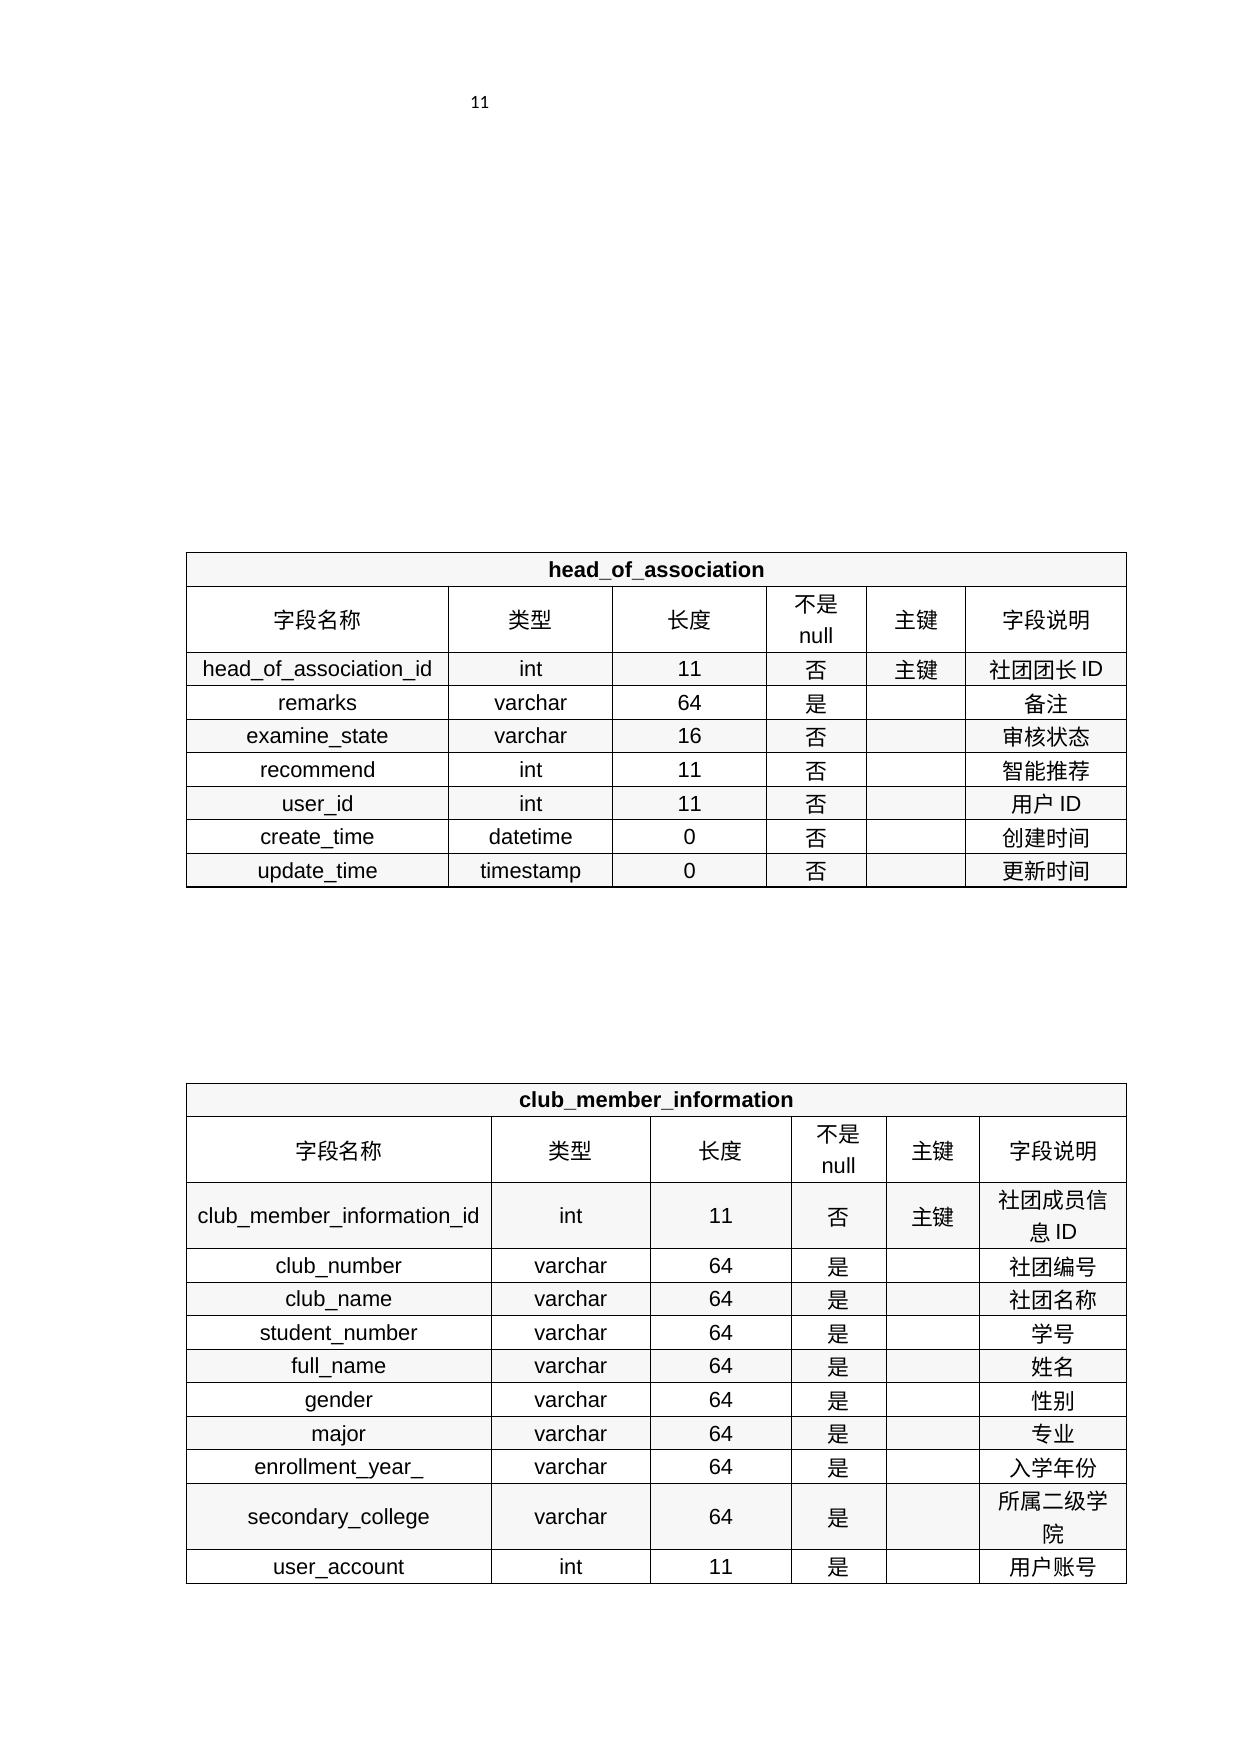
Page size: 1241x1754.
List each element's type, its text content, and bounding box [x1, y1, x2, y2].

table_cell 否 [767, 720, 866, 752]
table_cell 64 [613, 686, 766, 719]
table_cell 姓名 [980, 1350, 1126, 1382]
table_cell create_time [187, 820, 448, 853]
table_cell int [492, 1183, 650, 1248]
table_cell examine_state [187, 720, 448, 752]
table_cell recommend [187, 753, 448, 786]
table_cell 是 [767, 686, 866, 719]
table_cell varchar [492, 1383, 650, 1416]
table_cell [867, 686, 965, 719]
table_cell student_number [187, 1316, 491, 1349]
table_cell club_member_information_id [187, 1183, 491, 1248]
table_cell 不是null [767, 587, 866, 652]
table_cell 社团成员信息ID [980, 1183, 1126, 1248]
table_cell 所属二级学院 [980, 1484, 1126, 1549]
table_cell 是 [792, 1484, 886, 1549]
table_cell [887, 1417, 979, 1449]
table_cell datetime [449, 820, 612, 853]
table_cell 64 [651, 1350, 791, 1382]
table_cell full_name [187, 1350, 491, 1382]
table_cell [867, 854, 965, 886]
table_cell 否 [767, 854, 866, 886]
table_cell [887, 1350, 979, 1382]
table_cell 社团团长ID [966, 653, 1126, 685]
table_cell varchar [492, 1249, 650, 1282]
table_cell varchar [492, 1484, 650, 1549]
table_cell int [492, 1550, 650, 1582]
table_cell 11 [613, 787, 766, 819]
table_cell timestamp [449, 854, 612, 886]
table_cell 主键 [867, 587, 965, 652]
table_header head_of_association [187, 553, 1126, 586]
table_cell [887, 1484, 979, 1549]
table_cell 性别 [980, 1383, 1126, 1416]
table_cell int [449, 653, 612, 685]
table_cell 备注 [966, 686, 1126, 719]
table_cell 社团编号 [980, 1249, 1126, 1282]
table_cell 否 [767, 653, 866, 685]
table_cell [887, 1450, 979, 1483]
table_cell [887, 1550, 979, 1582]
table_cell varchar [492, 1316, 650, 1349]
table_cell int [449, 787, 612, 819]
table_cell secondary_college [187, 1484, 491, 1549]
table_cell varchar [492, 1417, 650, 1449]
table_cell 字段说明 [980, 1117, 1126, 1182]
table_cell club_name [187, 1283, 491, 1315]
table_cell 不是null [792, 1117, 886, 1182]
table_cell 字段说明 [966, 587, 1126, 652]
table_cell 长度 [613, 587, 766, 652]
table_cell 字段名称 [187, 587, 448, 652]
table_cell 是 [792, 1383, 886, 1416]
table_cell 64 [651, 1383, 791, 1416]
table_cell varchar [492, 1283, 650, 1315]
table_cell 主键 [867, 653, 965, 685]
table_cell 64 [651, 1283, 791, 1315]
table_header club_member_information [187, 1084, 1126, 1116]
table_cell [867, 753, 965, 786]
table_cell 主键 [887, 1183, 979, 1248]
table_cell 是 [792, 1550, 886, 1582]
table_cell 主键 [887, 1117, 979, 1182]
table_cell 否 [767, 820, 866, 853]
table_cell user_id [187, 787, 448, 819]
table_cell [867, 787, 965, 819]
table_cell 是 [792, 1249, 886, 1282]
table_cell 学号 [980, 1316, 1126, 1349]
table_cell 社团名称 [980, 1283, 1126, 1315]
table_cell 11 [651, 1550, 791, 1582]
table_cell 64 [651, 1450, 791, 1483]
table_cell 否 [767, 787, 866, 819]
table_cell 64 [651, 1417, 791, 1449]
table_cell varchar [492, 1450, 650, 1483]
table_cell [867, 720, 965, 752]
table_cell 用户ID [966, 787, 1126, 819]
table_cell update_time [187, 854, 448, 886]
table_cell 类型 [492, 1117, 650, 1182]
table_cell 审核状态 [966, 720, 1126, 752]
table_cell 64 [651, 1249, 791, 1282]
table_cell 字段名称 [187, 1117, 491, 1182]
table_cell 64 [651, 1484, 791, 1549]
table_cell 是 [792, 1450, 886, 1483]
table_cell 否 [767, 753, 866, 786]
table_cell 否 [792, 1183, 886, 1248]
table_cell 更新时间 [966, 854, 1126, 886]
table_cell [887, 1249, 979, 1282]
table_cell 入学年份 [980, 1450, 1126, 1483]
table_cell 11 [613, 753, 766, 786]
table_cell [887, 1283, 979, 1315]
table_cell 智能推荐 [966, 753, 1126, 786]
table_cell 专业 [980, 1417, 1126, 1449]
table_cell 64 [651, 1316, 791, 1349]
table_cell 用户账号 [980, 1550, 1126, 1582]
table_cell int [449, 753, 612, 786]
table_cell [867, 820, 965, 853]
table_cell 是 [792, 1316, 886, 1349]
table_cell 11 [651, 1183, 791, 1248]
table_cell varchar [449, 686, 612, 719]
table_cell head_of_association_id [187, 653, 448, 685]
table_cell club_number [187, 1249, 491, 1282]
table_cell user_account [187, 1550, 491, 1582]
table_cell 0 [613, 854, 766, 886]
table_cell 长度 [651, 1117, 791, 1182]
table_cell varchar [449, 720, 612, 752]
table_cell major [187, 1417, 491, 1449]
table_cell 是 [792, 1350, 886, 1382]
table_cell varchar [492, 1350, 650, 1382]
table_cell enrollment_year_ [187, 1450, 491, 1483]
table_cell 是 [792, 1283, 886, 1315]
table_cell [887, 1383, 979, 1416]
table_cell 11 [613, 653, 766, 685]
table_cell 创建时间 [966, 820, 1126, 853]
table_cell 0 [613, 820, 766, 853]
table_cell 16 [613, 720, 766, 752]
table_cell remarks [187, 686, 448, 719]
table_cell [887, 1316, 979, 1349]
table_cell 是 [792, 1417, 886, 1449]
table_cell gender [187, 1383, 491, 1416]
table_cell 类型 [449, 587, 612, 652]
